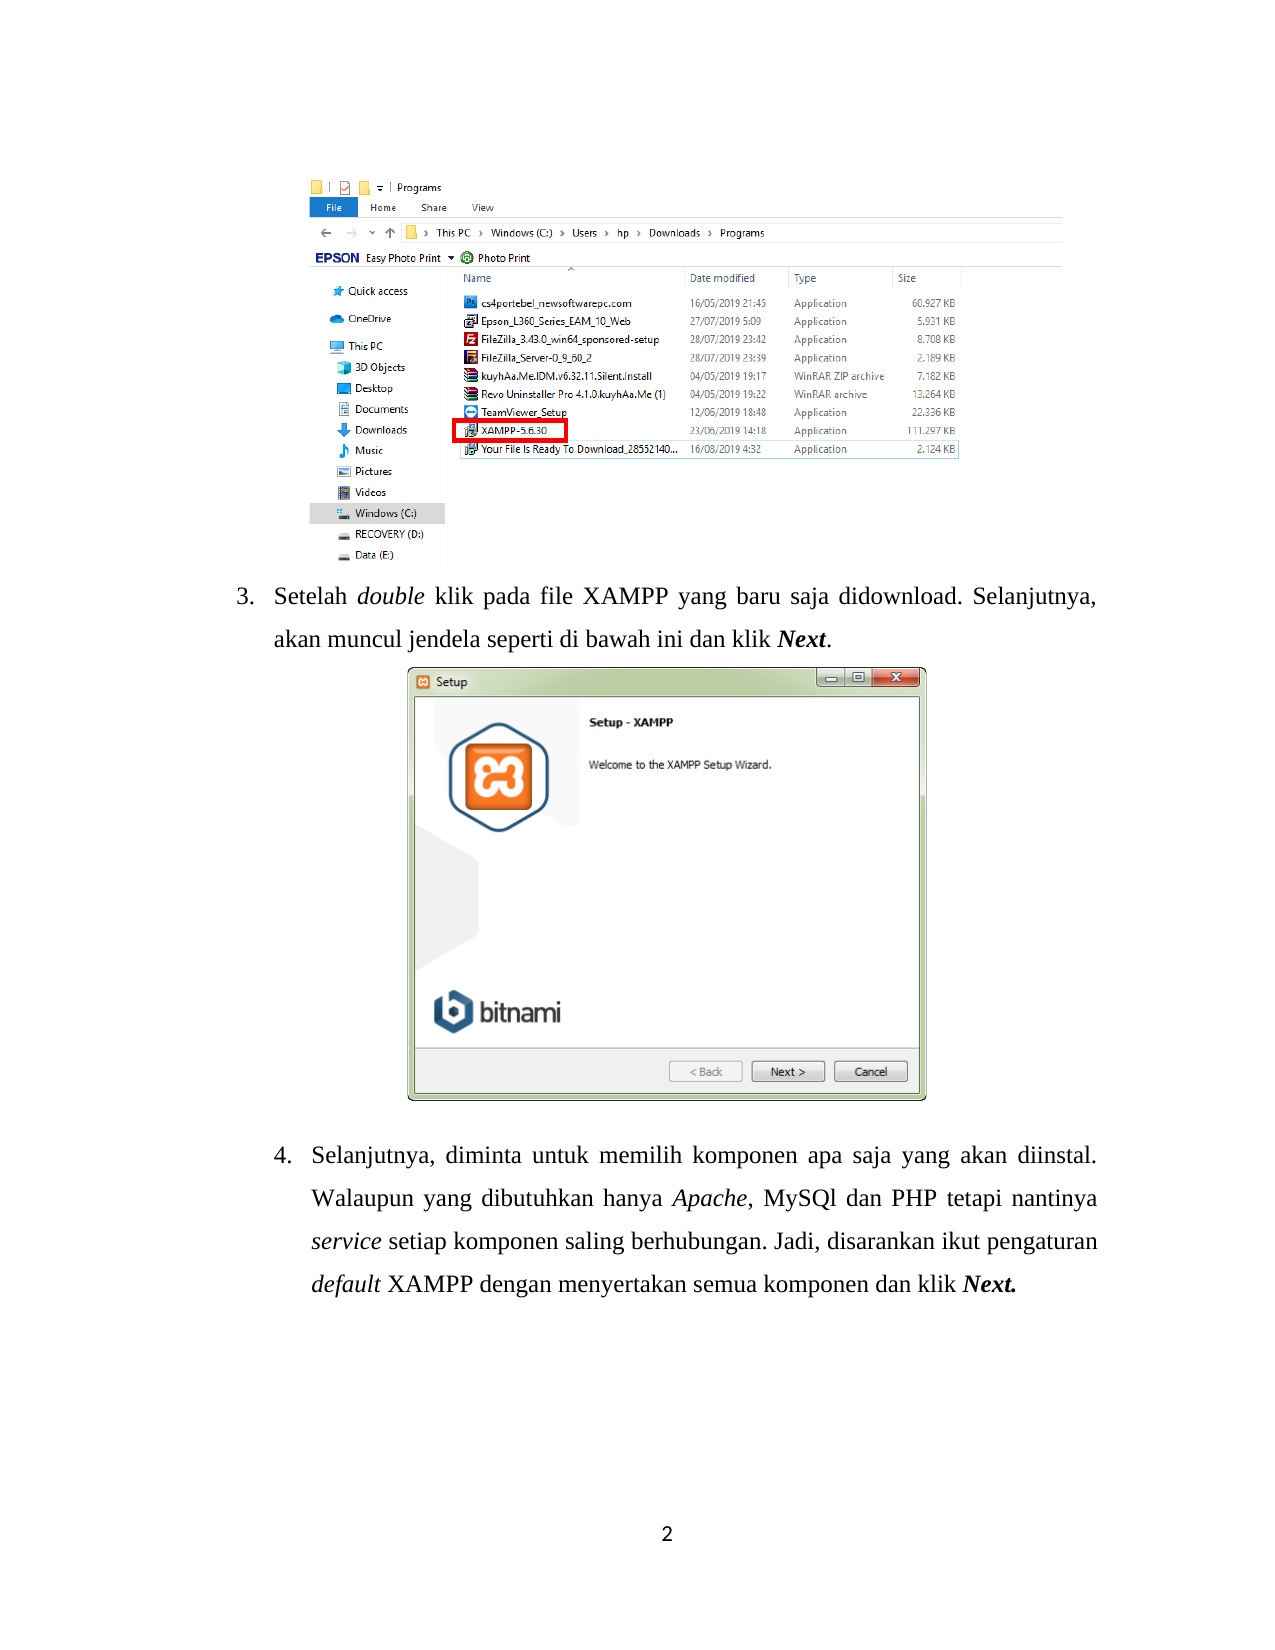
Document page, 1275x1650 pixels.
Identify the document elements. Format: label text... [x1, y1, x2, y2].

list Setelah double klik pada file XAMPP yang baru saja didownload. Selanjutnya, akan muncul jendela seperti di bawah ini dan klik Next. [236, 581, 1098, 653]
picture [309, 177, 1063, 568]
list Selanjutnya, diminta untuk memilih komponen apa saja yang akan diinstal. Walaupun yang dibutuhkan hanya Apache, MySQl dan PHP tetapi nantinya service setiap komponen saling berhubungan. Jadi, disarankan ikut pengaturan default XAMPP dengan menyertakan semua komponen dan klik Next. [274, 1140, 1098, 1298]
picture [407, 667, 927, 1101]
